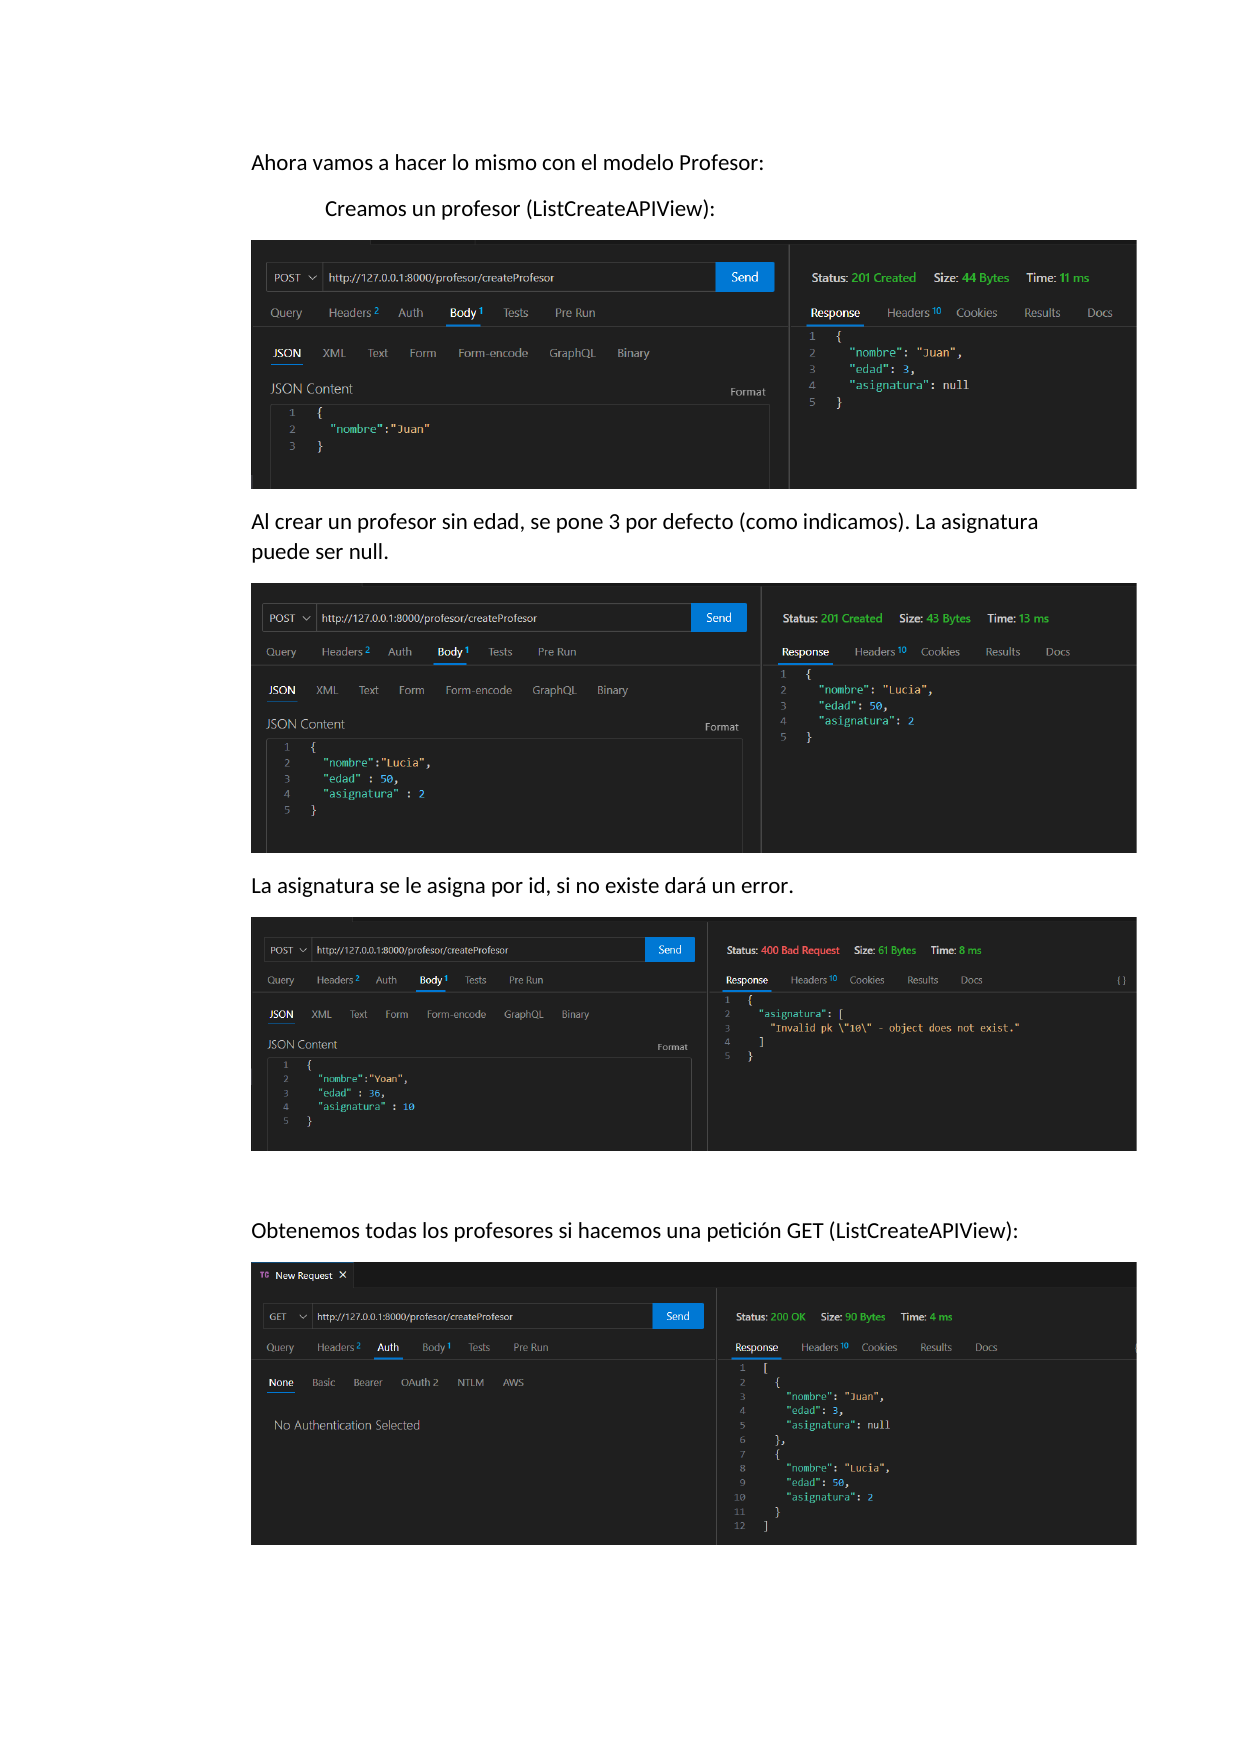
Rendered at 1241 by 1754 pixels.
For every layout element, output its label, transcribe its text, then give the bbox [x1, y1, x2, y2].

text Obtenemos todas los profesores si hacemos una petición GET (ListCreateAPIView): [251, 1216, 1063, 1244]
picture [251, 583, 1137, 853]
list Creamos un profesor (ListCreateAPIView): [288, 194, 1063, 222]
picture [251, 240, 1137, 489]
picture [251, 917, 1137, 1151]
text Al crear un profesor sin edad, se pone 3 por defecto (como indicamos). La asignatura puede ser null. [251, 507, 1063, 565]
text Ahora vamos a hacer lo mismo con el modelo Profesor: [251, 148, 1063, 176]
picture [251, 1262, 1137, 1545]
text La asignatura se le asigna por id, si no existe dará un error. [251, 871, 1063, 899]
